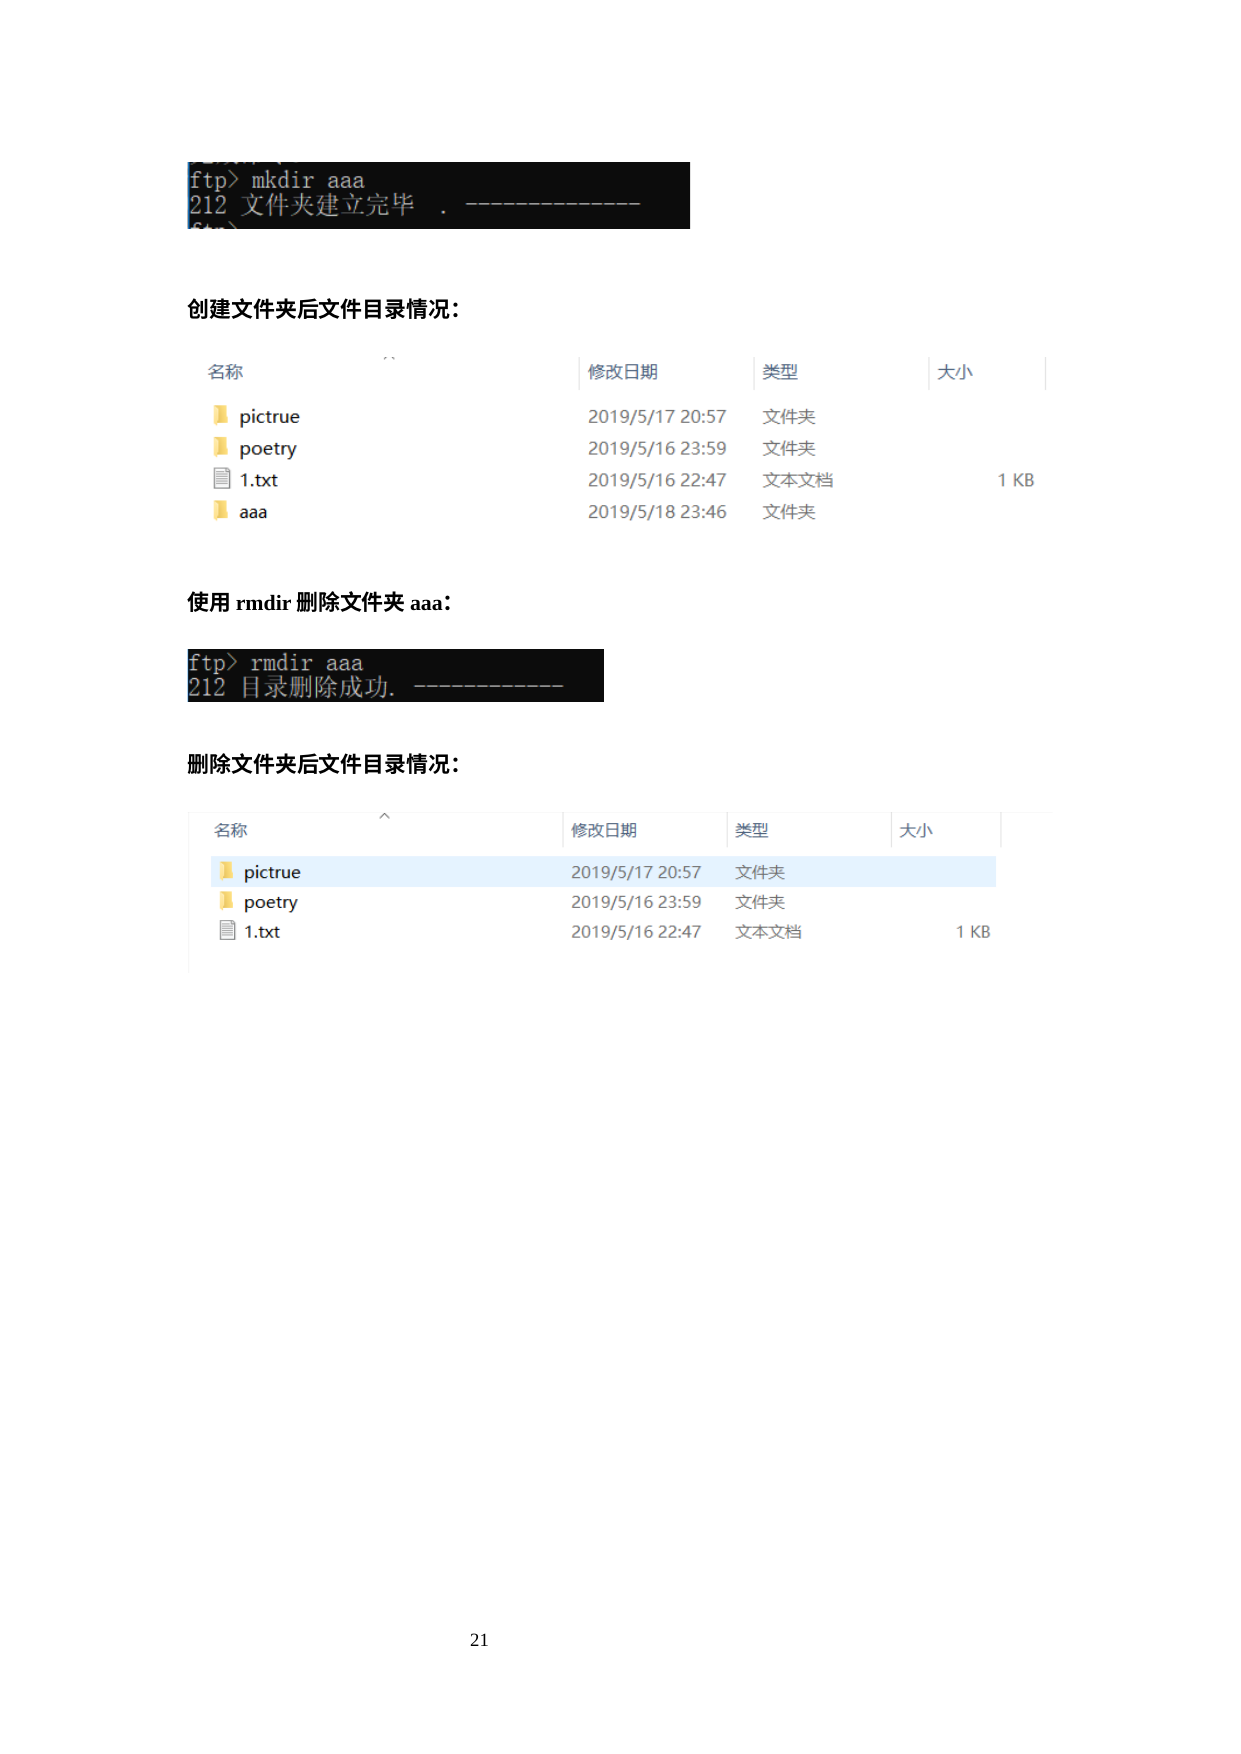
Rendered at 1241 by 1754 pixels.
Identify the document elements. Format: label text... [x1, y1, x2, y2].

picture [187, 649, 604, 702]
text 创建文件夹后文件目录情况： [187, 292, 1053, 324]
picture [187, 812, 1053, 973]
picture [187, 357, 1052, 544]
picture [187, 162, 690, 229]
text 使用rmdir删除文件夹aaa： [187, 584, 1053, 617]
text 删除文件夹后文件目录情况： [187, 747, 1053, 779]
